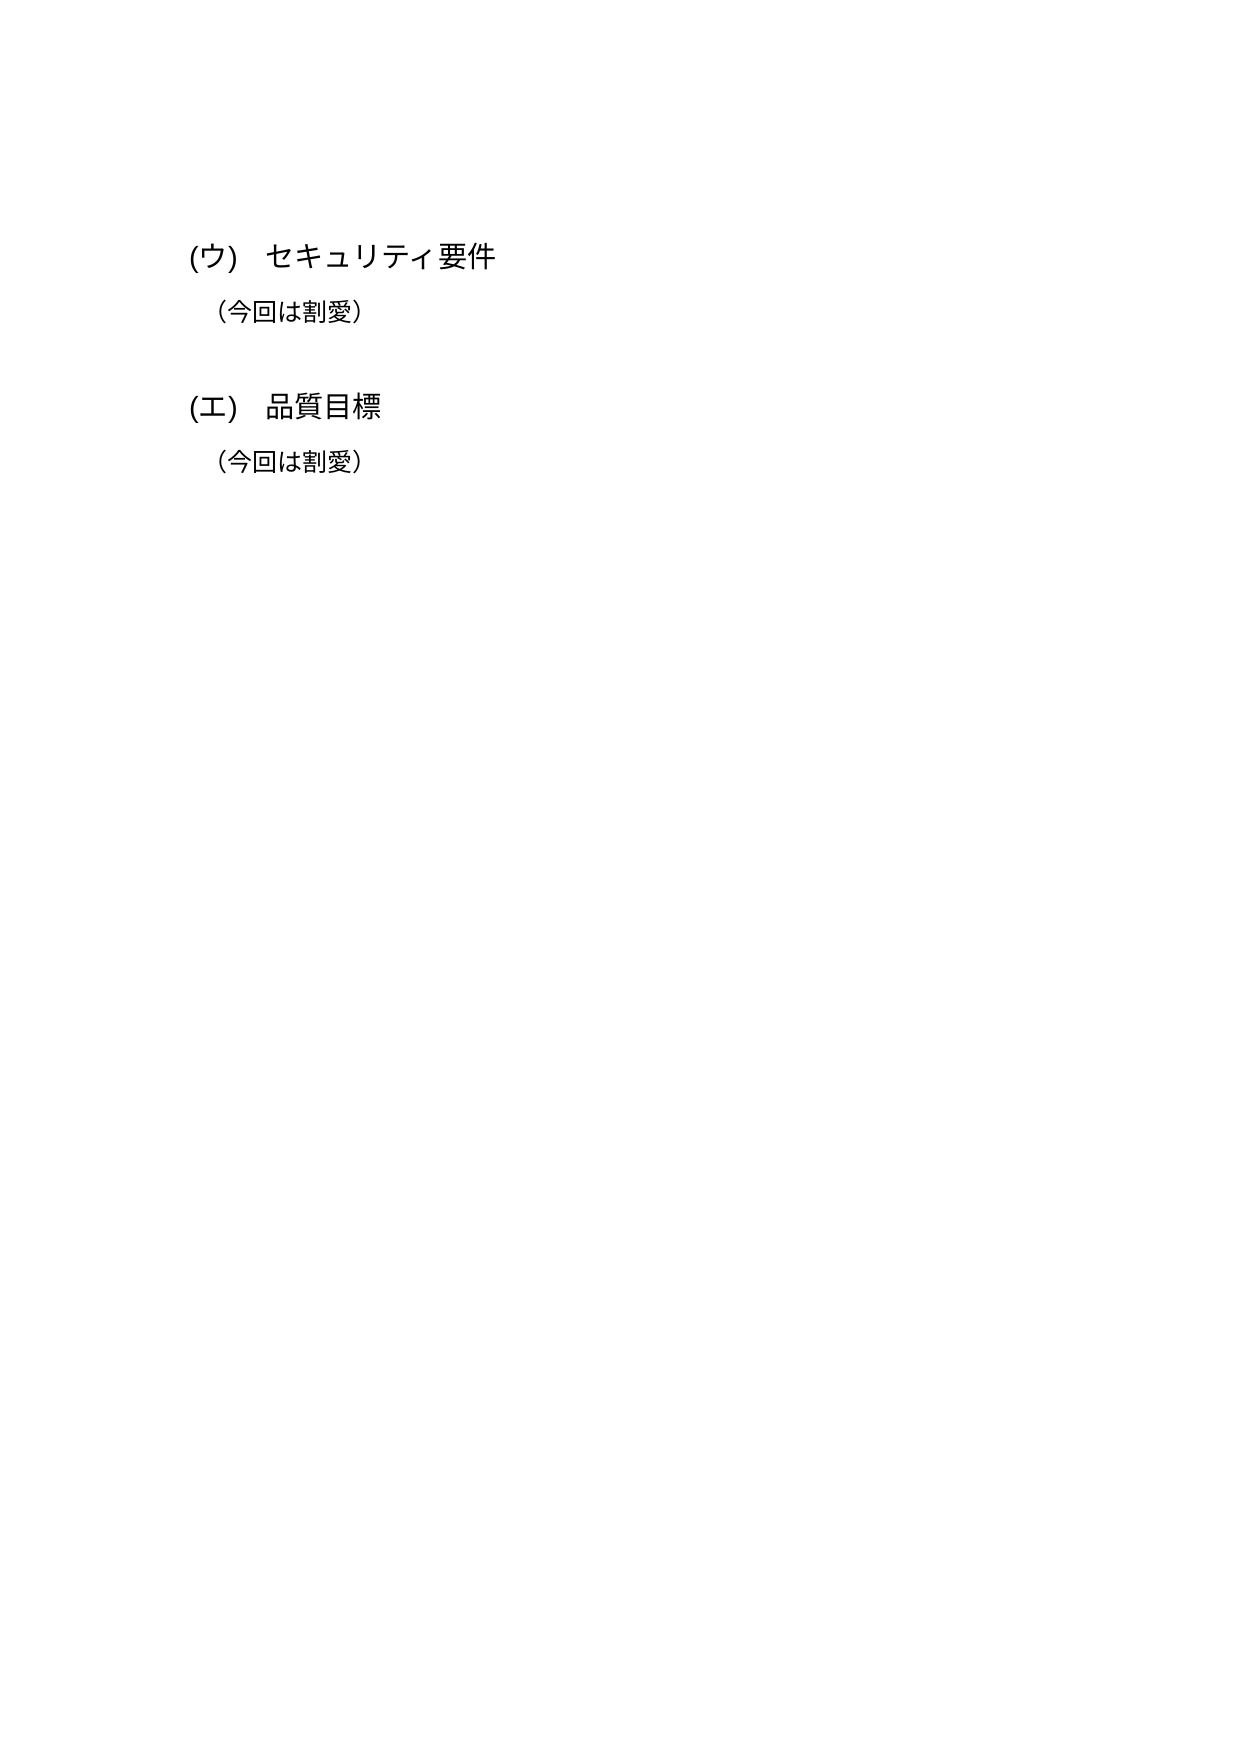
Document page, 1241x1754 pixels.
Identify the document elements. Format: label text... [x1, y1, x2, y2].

subtitle 品質目標 [189, 367, 1063, 442]
subtitle セキュリティ要件 [189, 217, 1063, 292]
text （今回は割愛） [177, 442, 1063, 479]
text （今回は割愛） [177, 292, 1063, 329]
